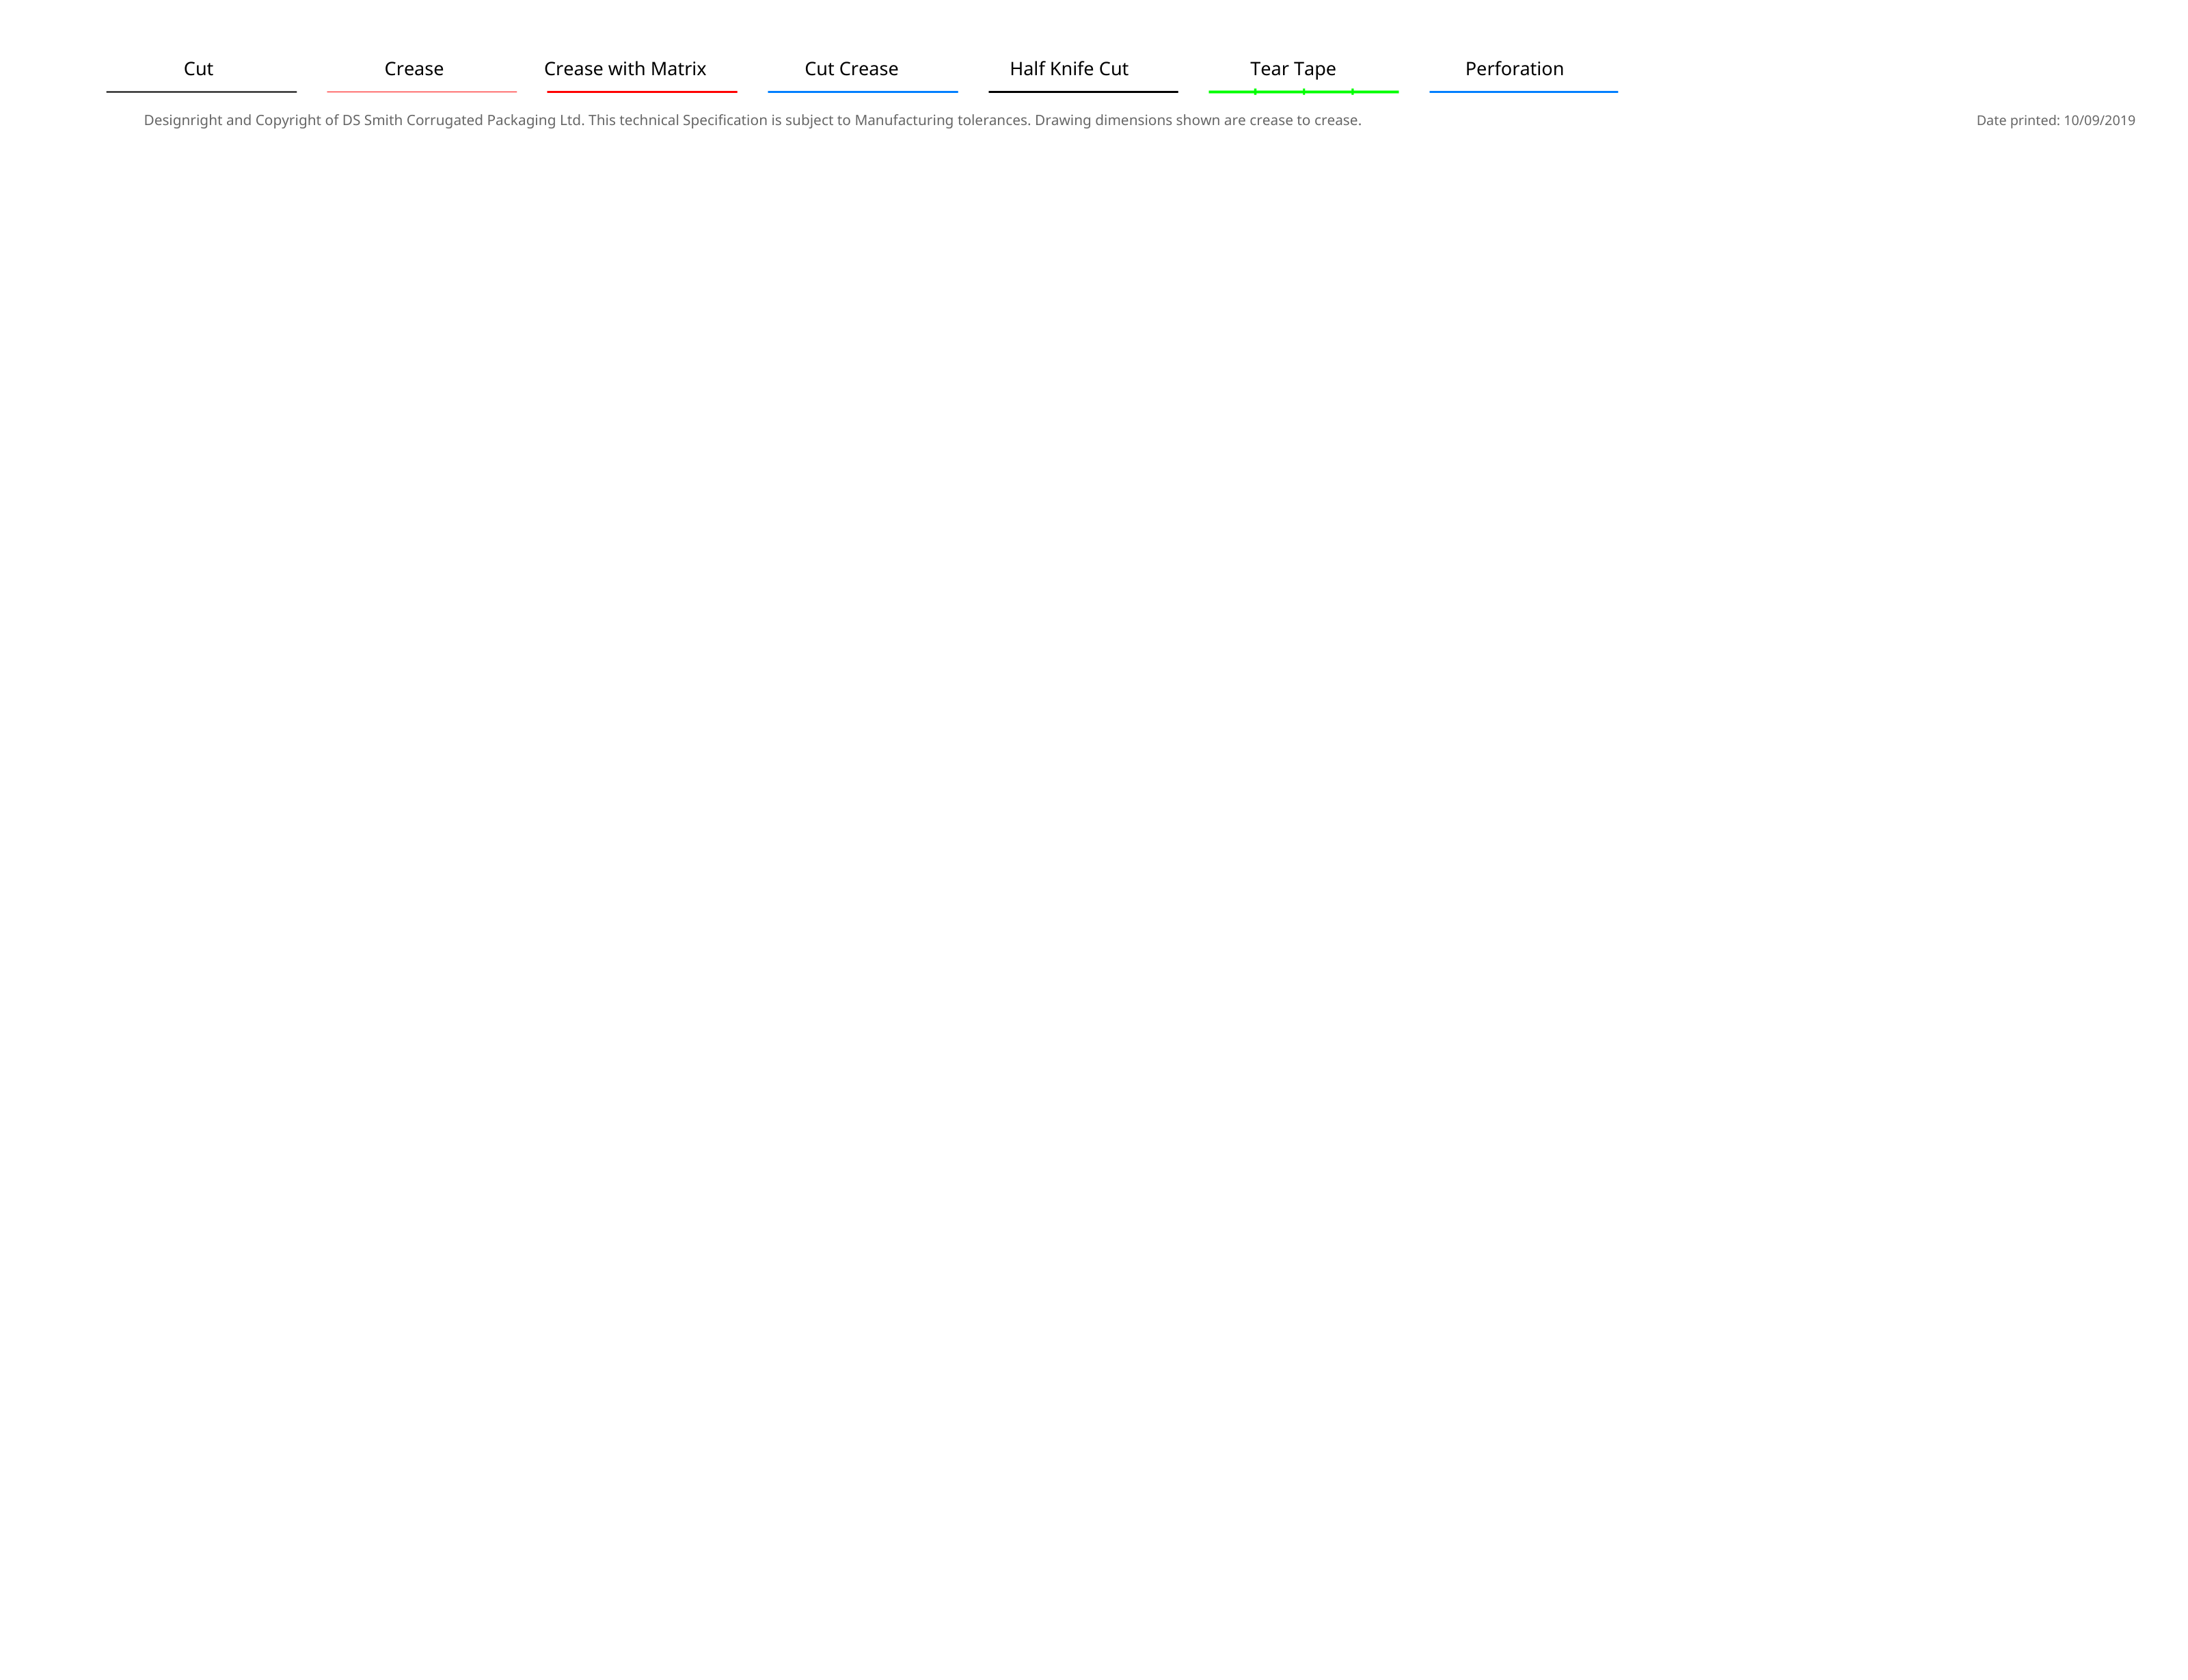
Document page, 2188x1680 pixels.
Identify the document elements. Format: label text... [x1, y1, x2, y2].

text Cut Crease Crease with Matrix Cut Crease Half Knife Cut Tear Tape Perforation [184, 55, 2164, 81]
text Designright and Copyright of DS Smith Corrugated Packaging Ltd. This technical Specification is subject to Manufacturing tolerances. Drawing dimensions shown are crease to crease. Date printed: 10/09/2019 [144, 110, 2164, 130]
picture [106, 88, 1619, 95]
